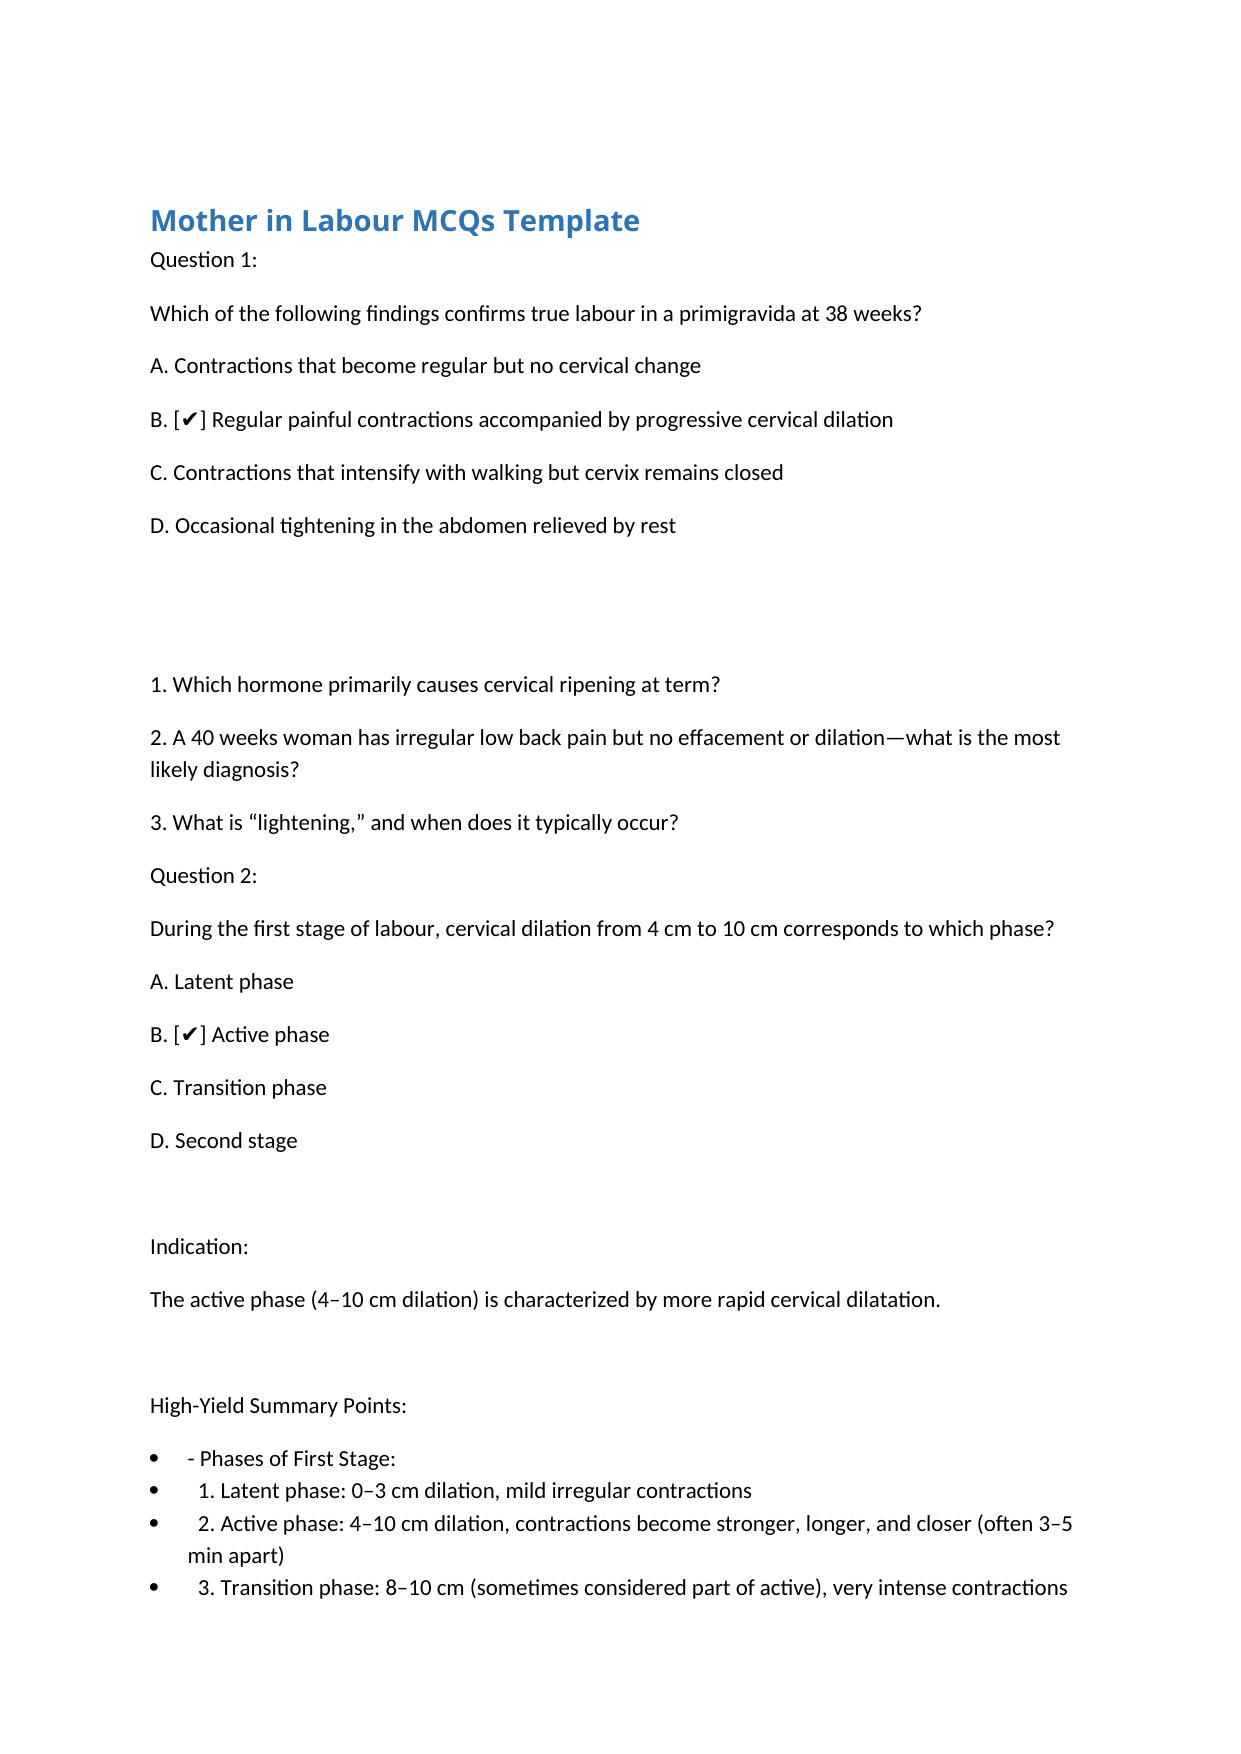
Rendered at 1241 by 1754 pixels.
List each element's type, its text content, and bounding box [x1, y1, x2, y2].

text The active phase (4–10 cm dilation) is characterized by more rapid cervical dilatation. [150, 1285, 1090, 1313]
list 1. Latent phase: 0–3 cm dilation, mild irregular contractions [150, 1476, 1090, 1504]
text C. Contractions that intensify with walking but cervix remains closed [150, 458, 1090, 486]
text During the first stage of labour, cervical dilation from 4 cm to 10 cm corresponds to which phase? [150, 914, 1090, 942]
text Indication: [150, 1232, 1090, 1260]
text High-Yield Summary Points: [150, 1391, 1090, 1419]
list 3. Transition phase: 8–10 cm (sometimes considered part of active), very intense contractions [150, 1573, 1090, 1601]
text D. Occasional tightening in the abdomen relieved by rest [150, 511, 1090, 539]
text B. [✔] Active phase [150, 1020, 1090, 1048]
list 2. Active phase: 4–10 cm dilation, contractions become stronger, longer, and closer (often 3–5 min apart) [150, 1509, 1090, 1569]
subtitle Mother in Labour MCQs Template [150, 200, 1090, 240]
text Question 2: [150, 861, 1090, 889]
text D. Second stage [150, 1126, 1090, 1154]
text 1. Which hormone primarily causes cervical ripening at term? [150, 670, 1090, 698]
text B. [✔] Regular painful contractions accompanied by progressive cervical dilation [150, 405, 1090, 433]
text 3. What is “lightening,” and when does it typically occur? [150, 808, 1090, 836]
text C. Transition phase [150, 1073, 1090, 1101]
text A. Contractions that become regular but no cervical change [150, 352, 1090, 380]
text Which of the following findings confirms true labour in a primigravida at 38 weeks? [150, 299, 1090, 327]
text Question 1: [150, 246, 1090, 274]
text 2. A 40 weeks woman has irregular low back pain but no effacement or dilation—what is the most likely diagnosis? [150, 723, 1090, 783]
list - Phases of First Stage: [150, 1444, 1090, 1472]
text A. Latent phase [150, 967, 1090, 995]
